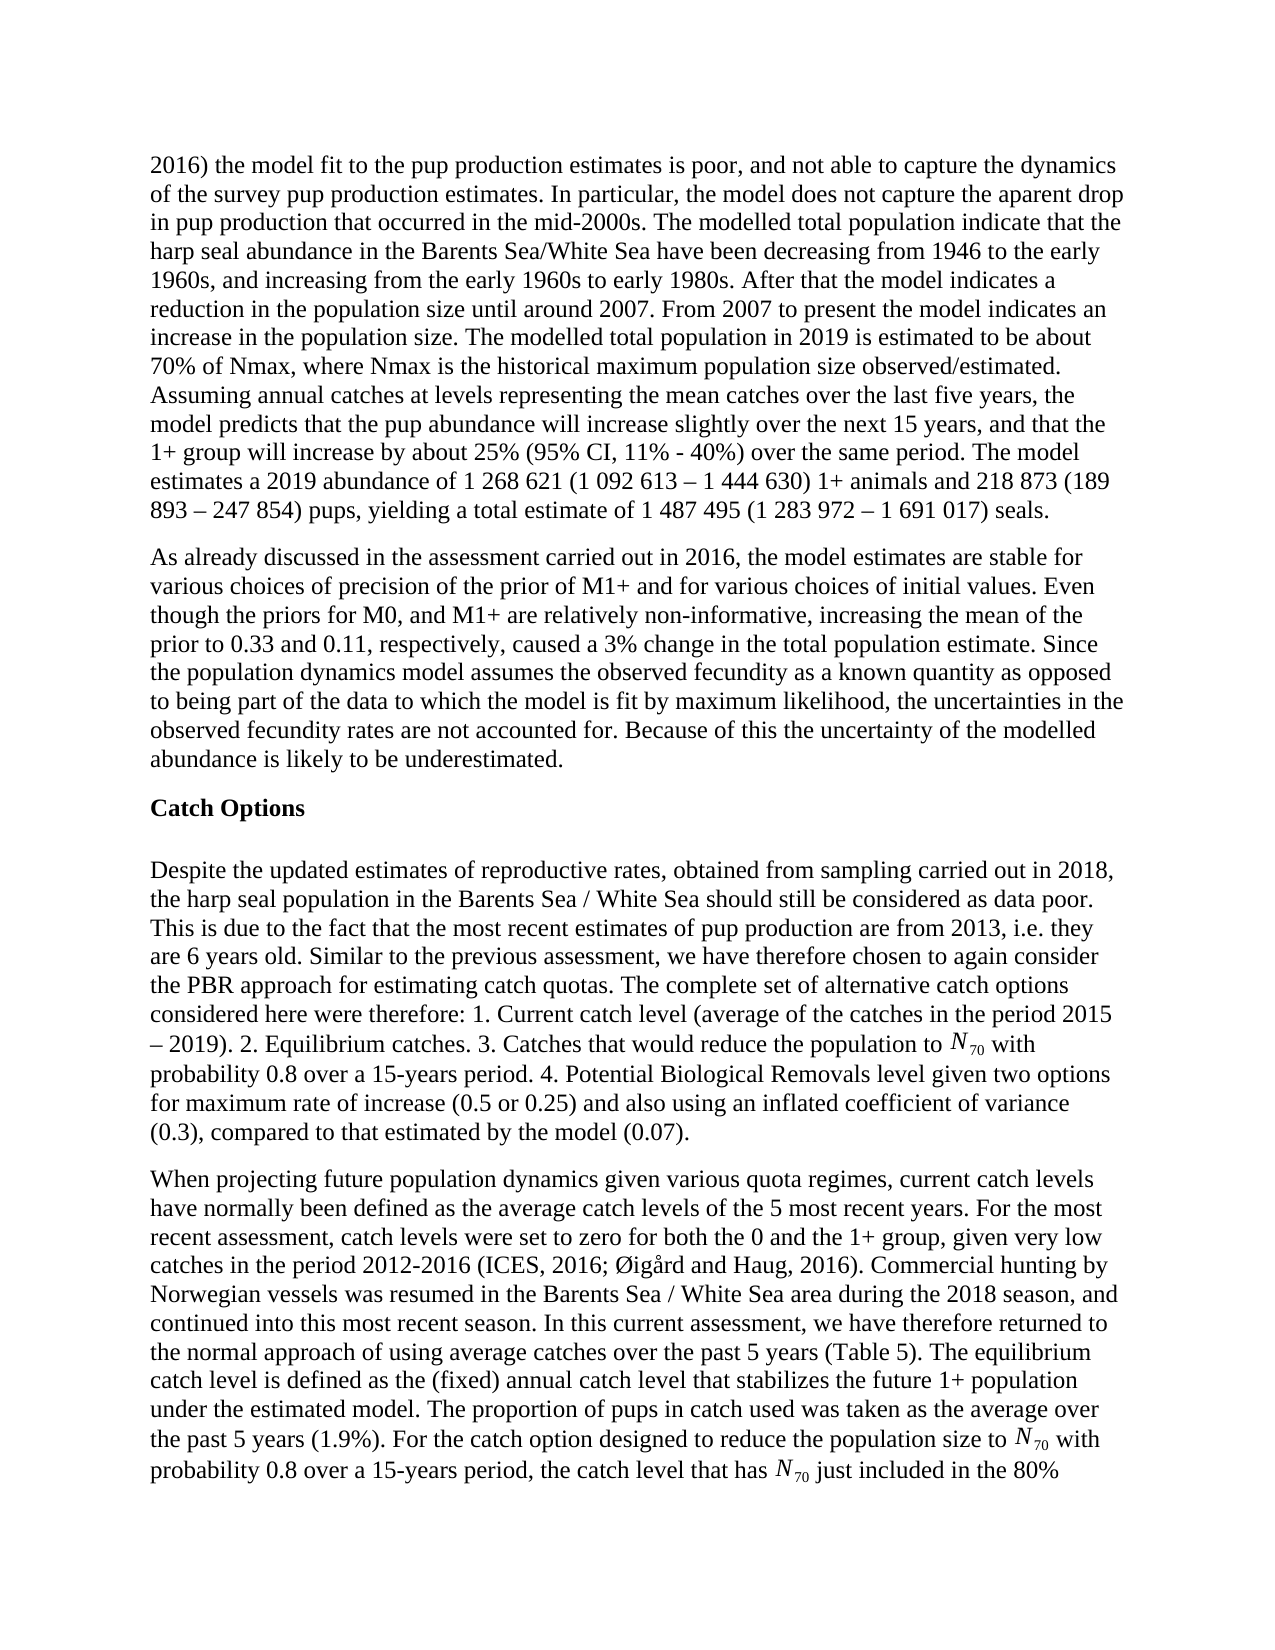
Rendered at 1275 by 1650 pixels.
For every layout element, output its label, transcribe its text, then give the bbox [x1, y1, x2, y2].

text As already discussed in the assessment carried out in 2016, the model estimates are stable for various choices of precision of the prior of M1+ and for various choices of initial values. Even though the priors for M0, and M1+ are relatively non-informative, increasing the mean of the prior to 0.33 and 0.11, respectively, caused a 3% change in the total population estimate. Since the population dynamics model assumes the observed fecundity as a known quantity as opposed to being part of the data to which the model is fit by maximum likelihood, the uncertainties in the observed fecundity rates are not accounted for. Because of this the uncertainty of the modelled abundance is likely to be underestimated. [150, 542, 1125, 772]
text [150, 1164, 1125, 1486]
subtitle Catch Options [150, 793, 1125, 822]
text Despite the updated estimates of reproductive rates, obtained from sampling carried out in 2018, the harp seal population in the Barents Sea / White Sea should still be considered as data poor. This is due to the fact that the most recent estimates of pup production are from 2013, i.e. they are 6 years old. Similar to the previous assessment, we have therefore chosen to again consider the PBR approach for estimating catch quotas. The complete set of alternative catch options considered here were therefore: 1. Current catch level (average of the catches in the period 2015 – 2019). 2. Equilibrium catches. 3. Catches that would reduce the population to with probability 0.8 over a 15-years period. 4. Potential Biological Removals level given two options for maximum rate of increase (0.5 or 0.25) and also using an inflated coefficient of variance (0.3), compared to that estimated by the model (0.07). [150, 855, 1125, 1145]
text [150, 150, 1125, 524]
